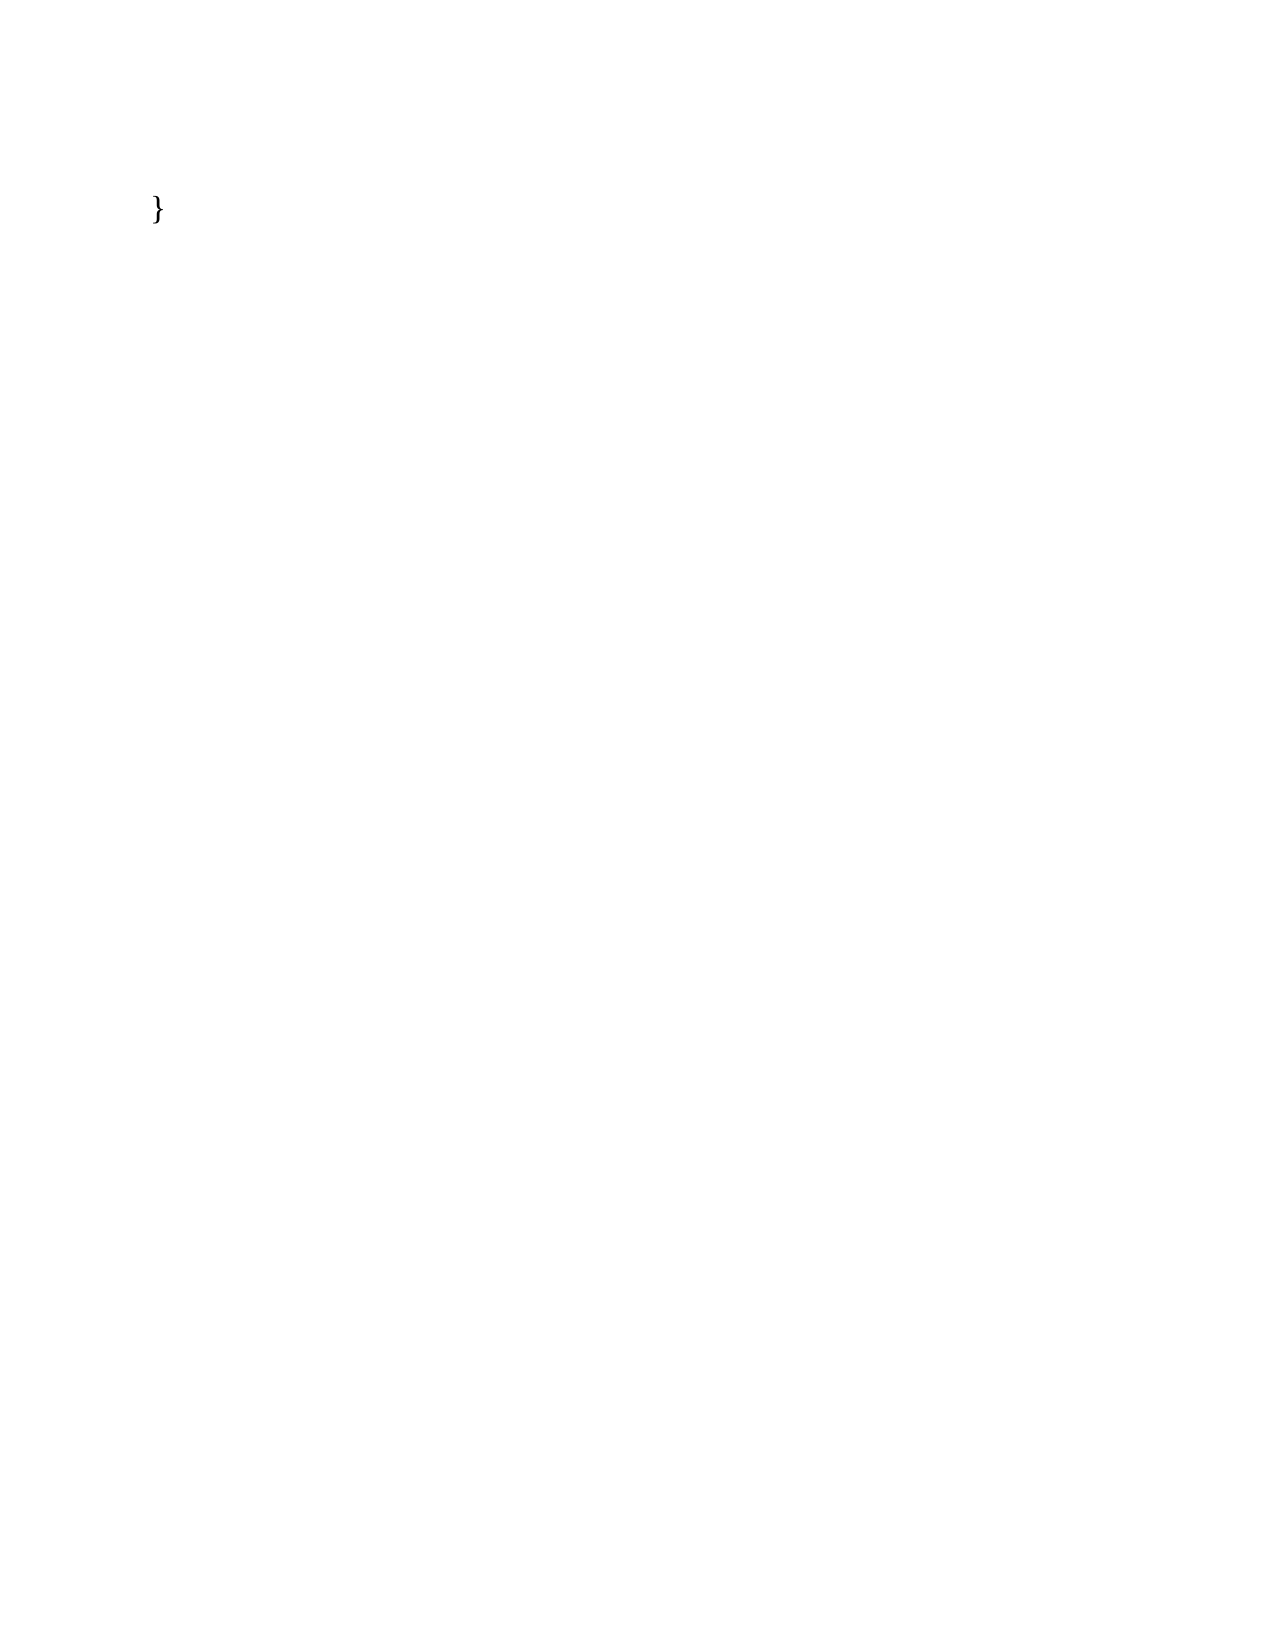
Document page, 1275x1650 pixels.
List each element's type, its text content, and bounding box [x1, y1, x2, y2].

text } [150, 188, 1125, 227]
